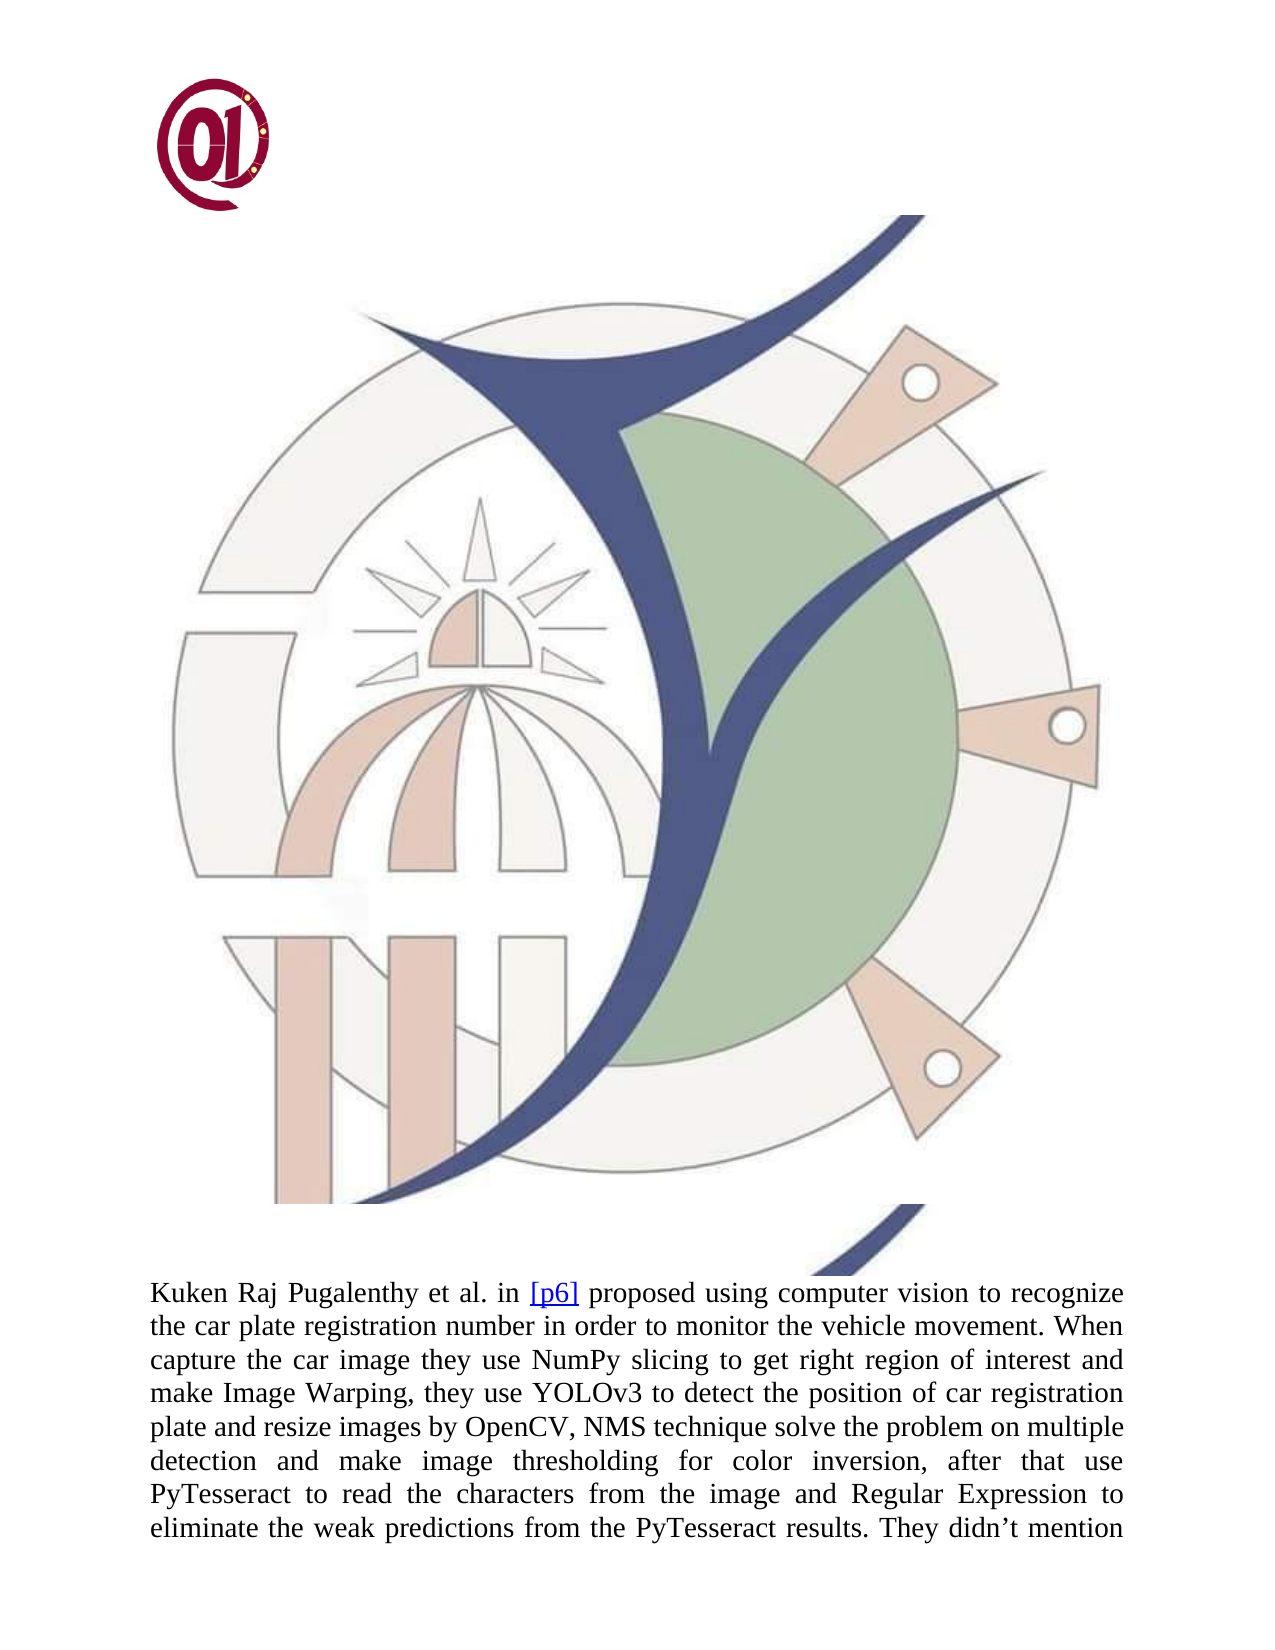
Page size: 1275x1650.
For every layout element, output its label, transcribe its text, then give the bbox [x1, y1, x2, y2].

text Kuken Raj Pugalenthy et al. in [p6] proposed using computer vision to recognize the car plate registration number in order to monitor the vehicle movement. When capture the car image they use NumPy slicing to get right region of interest and make Image Warping, they use YOLOv3 to detect the position of car registration plate and resize images by OpenCV, NMS technique solve the problem on multiple detection and make image thresholding for color inversion, after that use PyTesseract to read the characters from the image and Regular Expression to eliminate the weak predictions from the PyTesseract results. They didn’t mention the dataset, the model achieved 100% accuracy in recognizing. The car registration number makes harder to look in moving motion. So here, fast operation is needed to capture the picture or also make a video out of the captures. the main scope of this paper is to identify and recognize the vehicle registration license plate under normal weather daylight condition. [150, 1276, 1125, 1543]
picture [150, 75, 1125, 1276]
